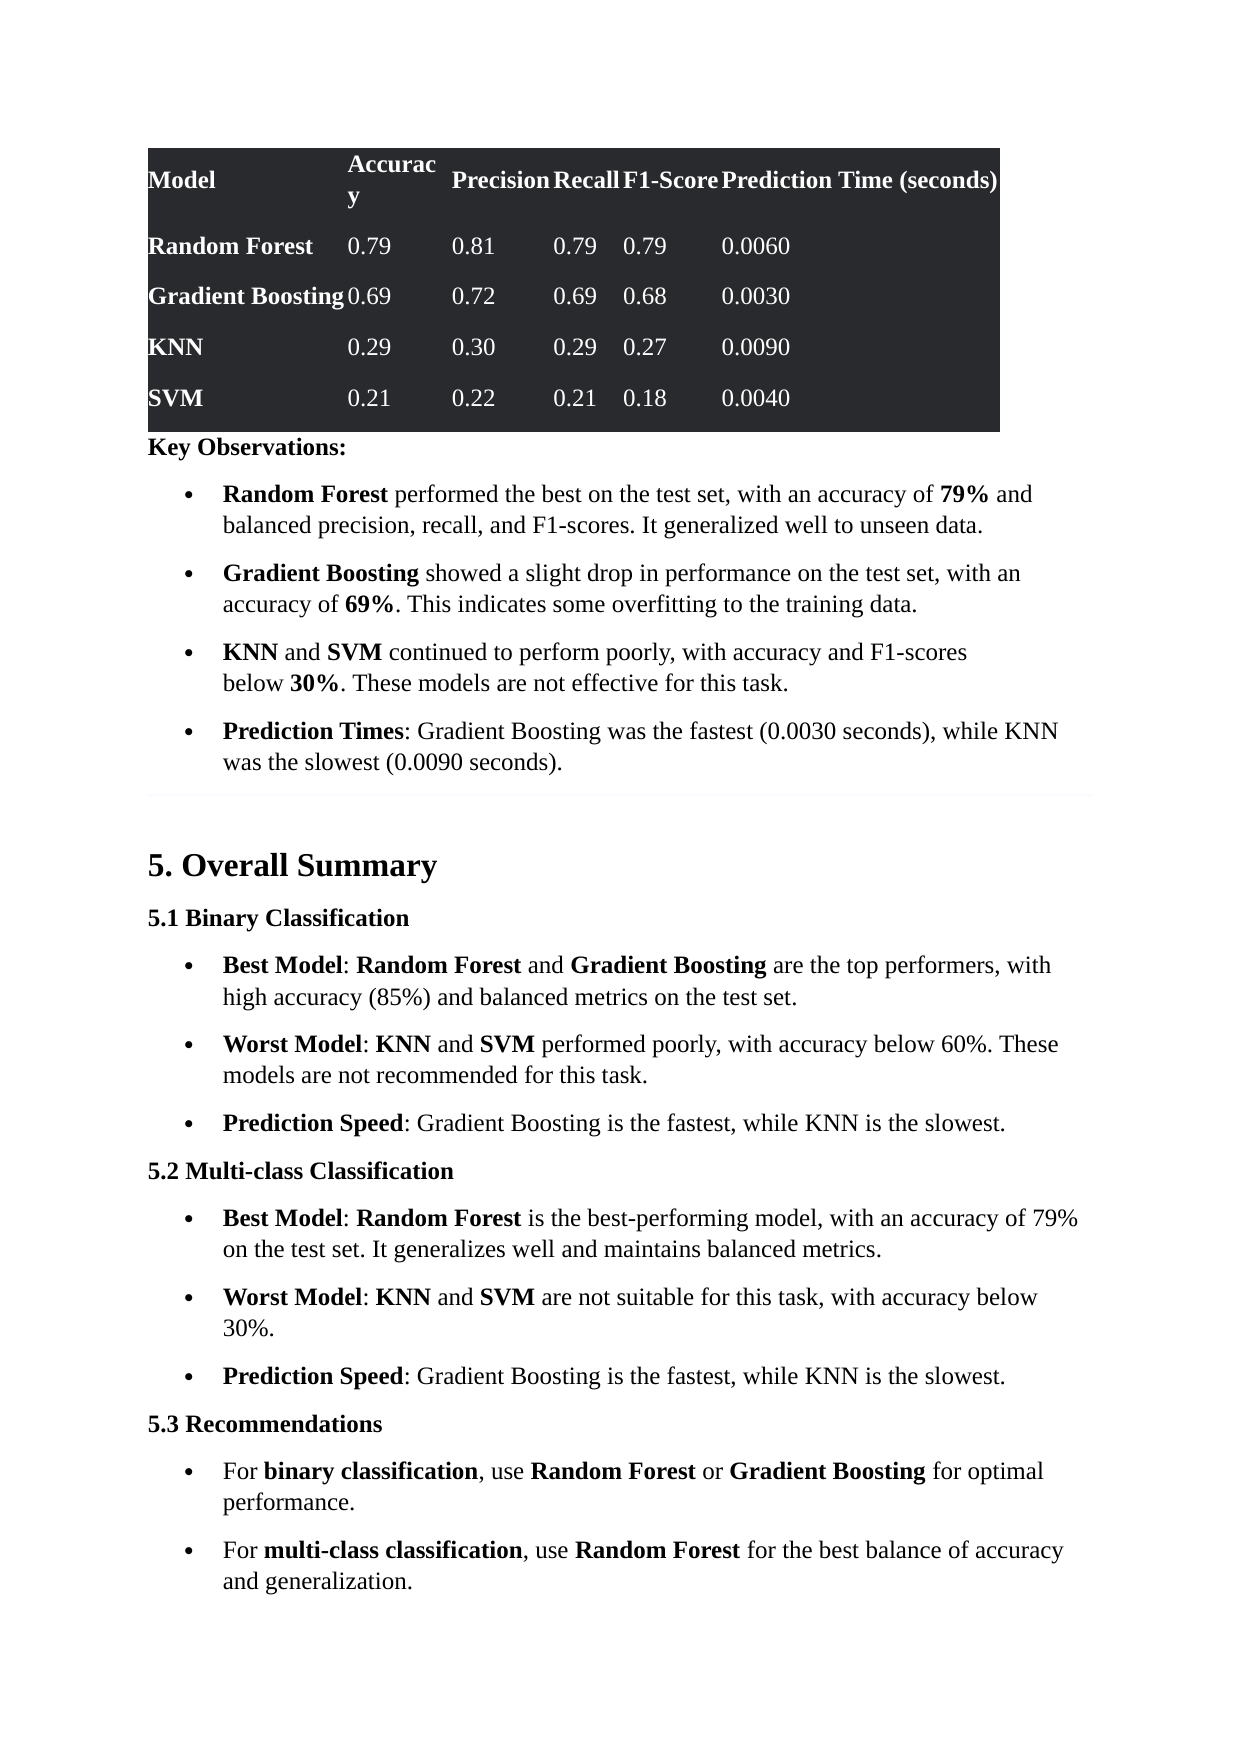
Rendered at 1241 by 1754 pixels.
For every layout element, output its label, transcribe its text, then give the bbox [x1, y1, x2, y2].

table_cell 0.79 [552, 229, 621, 280]
table_cell KNN [148, 331, 346, 381]
table_cell 0.18 [621, 381, 720, 432]
table_header Accuracy [346, 148, 450, 229]
table_cell SVM [148, 381, 346, 432]
table_header Model [148, 148, 346, 229]
text 5.3 Recommendations [148, 1409, 1093, 1437]
list Worst Model: KNN and SVM performed poorly, with accuracy below 60%. These models are not recommended for this task. [185, 1029, 1093, 1089]
table_header F1-Score [621, 148, 720, 229]
list Best Model: Random Forest and Gradient Boosting are the top performers, with high accuracy (85%) and balanced metrics on the test set. [185, 951, 1093, 1010]
text Key Observations: [148, 432, 1093, 461]
list Prediction Speed: Gradient Boosting is the fastest, while KNN is the slowest. [185, 1108, 1093, 1137]
list Worst Model: KNN and SVM are not suitable for this task, with accuracy below 30%. [185, 1282, 1093, 1342]
table_cell 0.21 [346, 381, 450, 432]
list Gradient Boosting showed a slight drop in performance on the test set, with an accuracy of 69%. This indicates some overfitting to the training data. [185, 558, 1093, 618]
table_cell 0.69 [552, 280, 621, 331]
table_cell Gradient Boosting [148, 280, 346, 331]
table_cell 0.72 [450, 280, 552, 331]
table_cell 0.29 [346, 331, 450, 381]
table_header Recall [552, 148, 621, 229]
table_header Prediction Time (seconds) [720, 148, 1000, 229]
table_cell 0.30 [450, 331, 552, 381]
list For binary classification, use Random Forest or Gradient Boosting for optimal performance. [185, 1456, 1093, 1516]
table_header Precision [450, 148, 552, 229]
list For multi-class classification, use Random Forest for the best balance of accuracy and generalization. [185, 1535, 1093, 1595]
table_cell 0.79 [621, 229, 720, 280]
table_cell 0.0040 [720, 381, 1000, 432]
text 5. Overall Summary [148, 845, 1093, 883]
table_cell 0.22 [450, 381, 552, 432]
text 5.2 Multi-class Classification [148, 1156, 1093, 1184]
table_cell 0.27 [621, 331, 720, 381]
table_cell 0.69 [346, 280, 450, 331]
list Random Forest performed the best on the test set, with an accuracy of 79% and balanced precision, recall, and F1-scores. It generalized well to unseen data. [185, 479, 1093, 539]
table_cell 0.29 [552, 331, 621, 381]
list KNN and SVM continued to perform poorly, with accuracy and F1-scores below 30%. These models are not effective for this task. [185, 637, 1093, 697]
table_cell Random Forest [148, 229, 346, 280]
table_cell 0.0030 [720, 280, 1000, 331]
table_cell 0.0060 [720, 229, 1000, 280]
table_cell 0.68 [621, 280, 720, 331]
table_cell 0.21 [552, 381, 621, 432]
table_cell 0.81 [450, 229, 552, 280]
list Prediction Times: Gradient Boosting was the fastest (0.0030 seconds), while KNN was the slowest (0.0090 seconds). [185, 716, 1093, 776]
table_cell 0.0090 [720, 331, 1000, 381]
table_cell 0.79 [346, 229, 450, 280]
list Prediction Speed: Gradient Boosting is the fastest, while KNN is the slowest. [185, 1361, 1093, 1390]
text 5.1 Binary Classification [148, 903, 1093, 932]
list Best Model: Random Forest is the best-performing model, with an accuracy of 79% on the test set. It generalizes well and maintains balanced metrics. [185, 1203, 1093, 1263]
